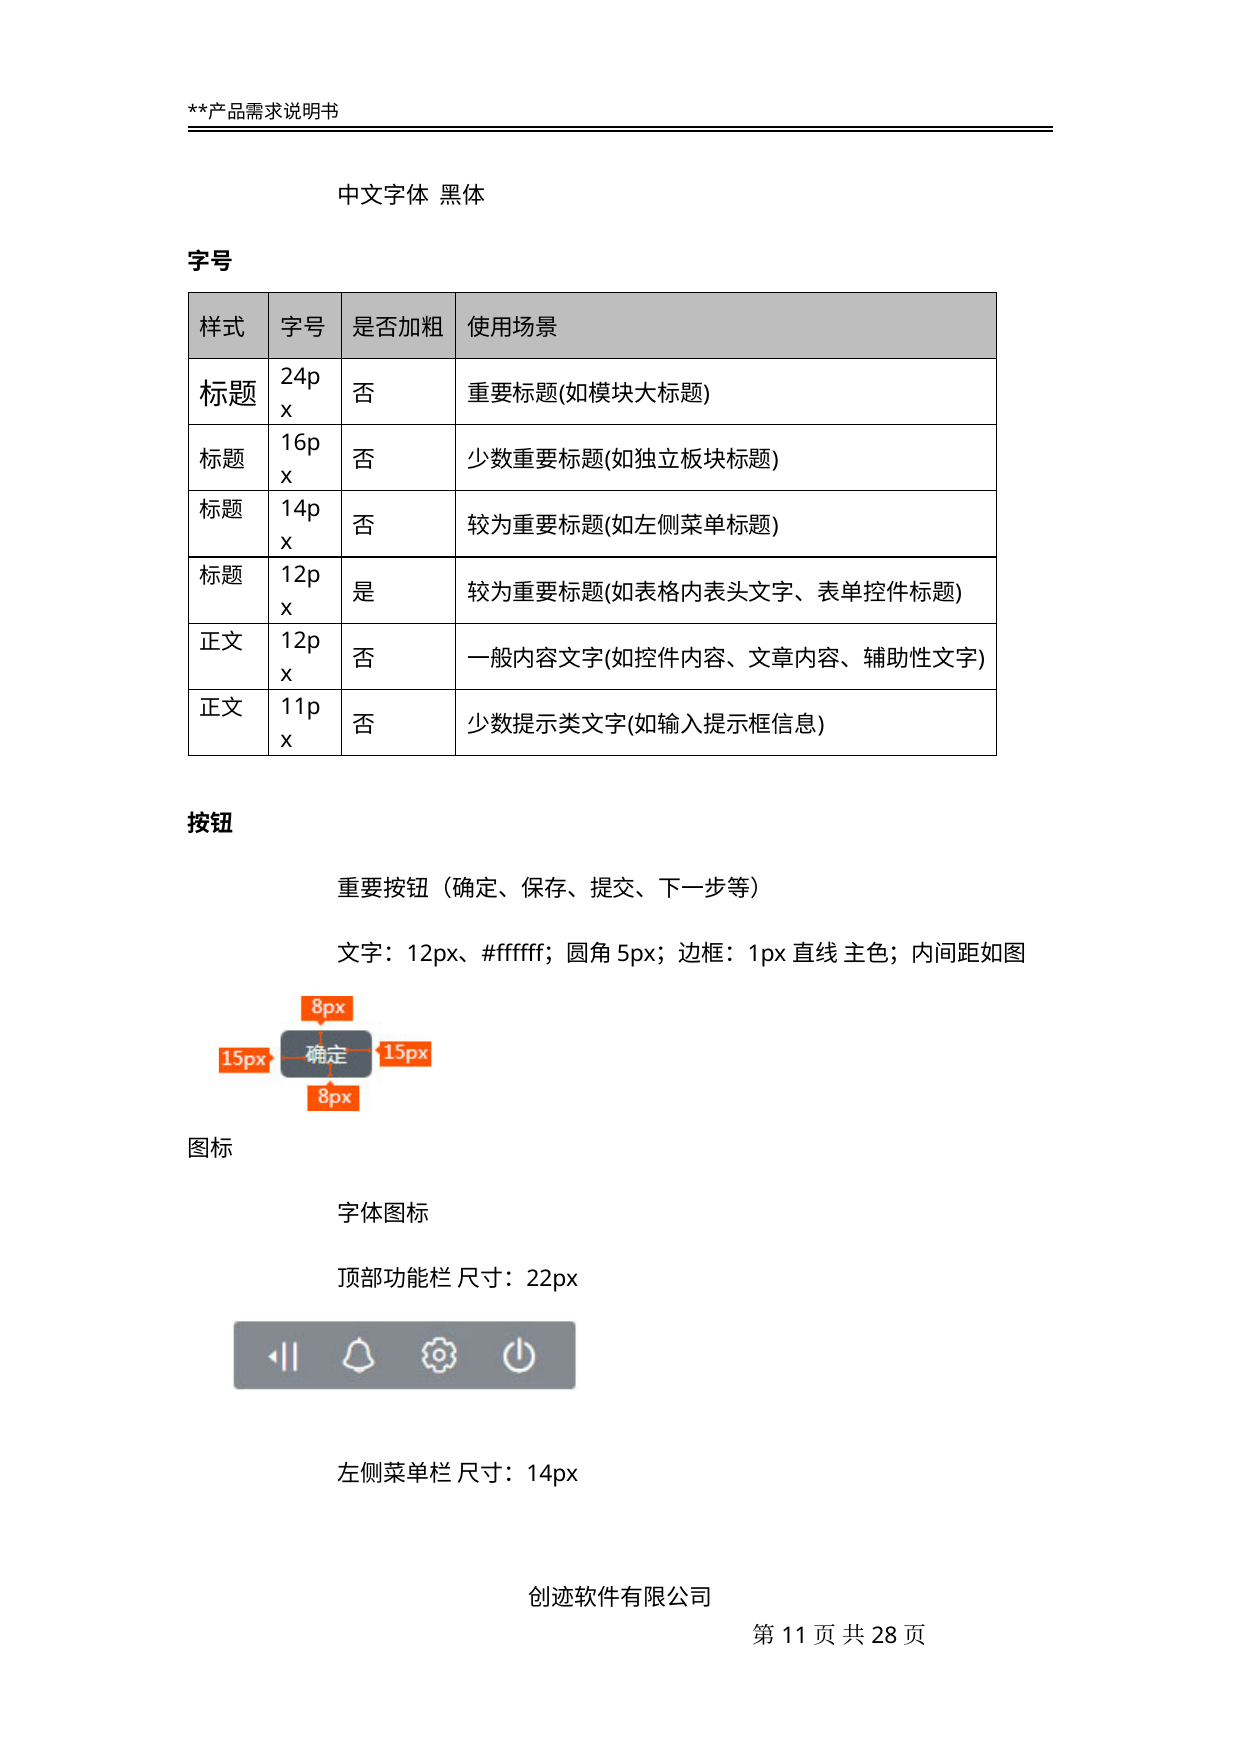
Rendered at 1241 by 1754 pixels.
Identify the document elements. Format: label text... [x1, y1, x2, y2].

table_cell 24px [269, 359, 341, 424]
table_cell 一般内容文字(如控件内容、文章内容、辅助性文字) [456, 624, 996, 688]
table_cell 12px [269, 558, 341, 622]
table_cell 重要标题(如模块大标题) [456, 359, 996, 424]
text 左侧菜单栏 尺寸：14px [187, 1439, 1053, 1504]
subtitle 字号 [187, 243, 1053, 276]
table_header 是否加粗 [342, 293, 455, 358]
table_header 使用场景 [456, 293, 996, 358]
table_cell 11px [269, 690, 341, 754]
text 重要按钮（确定、保存、提交、下一步等） [187, 854, 1053, 919]
table_cell 较为重要标题(如左侧菜单标题) [456, 491, 996, 556]
text 文字：12px、#ffffff；圆角5px；边框：1px 直线 主色；内间距如图 [187, 919, 1053, 984]
subtitle 按钮 [187, 804, 1053, 838]
table_cell 标题 [189, 359, 268, 424]
table_cell 14px [269, 491, 341, 556]
table_cell 否 [342, 624, 455, 688]
table_header 字号 [269, 293, 341, 358]
table_cell 较为重要标题(如表格内表头文字、表单控件标题) [456, 558, 996, 622]
table_cell 否 [342, 359, 455, 424]
table_cell 12px [269, 624, 341, 688]
text 中文字体 黑体 [187, 162, 1053, 227]
picture [218, 996, 432, 1111]
table_cell 标题 [189, 558, 268, 622]
table_header 样式 [189, 293, 268, 358]
text 顶部功能栏 尺寸：22px [187, 1244, 1053, 1309]
table_cell 是 [342, 558, 455, 622]
table_cell 正文 [189, 690, 268, 754]
table_cell 标题 [189, 491, 268, 556]
picture [231, 1320, 579, 1391]
table_cell 否 [342, 690, 455, 754]
table_cell 少数提示类文字(如输入提示框信息) [456, 690, 996, 754]
table_cell 正文 [189, 624, 268, 688]
table_cell 标题 [189, 425, 268, 490]
table_cell 否 [342, 491, 455, 556]
text 图标 [187, 984, 1053, 1179]
text 字体图标 [187, 1179, 1053, 1244]
table_cell 否 [342, 425, 455, 490]
table_cell 少数重要标题(如独立板块标题) [456, 425, 996, 490]
table_cell 16px [269, 425, 341, 490]
